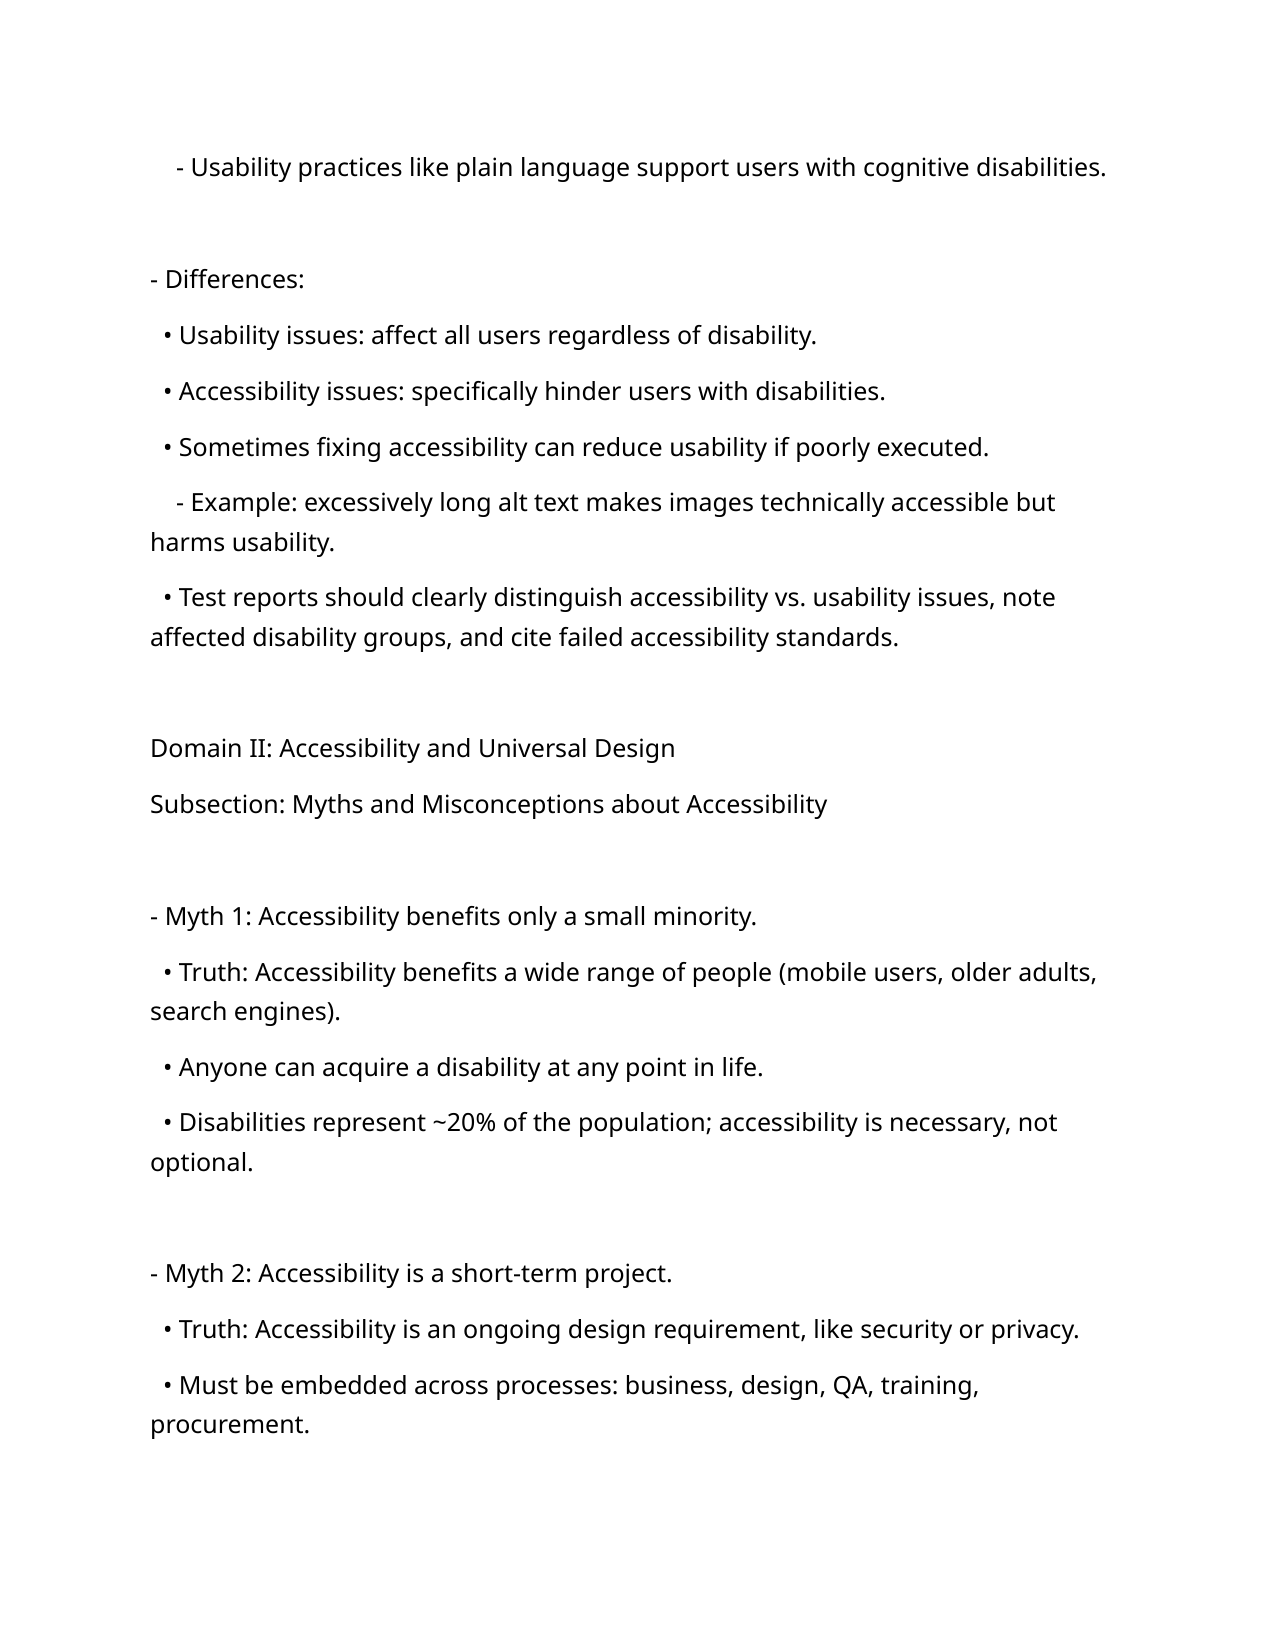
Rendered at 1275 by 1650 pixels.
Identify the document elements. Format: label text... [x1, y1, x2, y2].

text • Must be embedded across processes: business, design, QA, training, procurement. [150, 1367, 1125, 1441]
text - Myth 2: Accessibility is a short-term project. [150, 1256, 1125, 1290]
text - Usability practices like plain language support users with cognitive disabilities. [150, 150, 1125, 184]
text • Usability issues: affect all users regardless of disability. [150, 317, 1125, 352]
text • Accessibility issues: specifically hinder users with disabilities. [150, 373, 1125, 407]
text • Test reports should clearly distinguish accessibility vs. usability issues, note affected disability groups, and cite failed accessibility standards. [150, 580, 1125, 653]
text - Example: excessively long alt text makes images technically accessible but harms usability. [150, 485, 1125, 558]
text Subsection: Myths and Misconceptions about Accessibility [150, 787, 1125, 821]
text • Truth: Accessibility benefits a wide range of people (mobile users, older adults, search engines). [150, 954, 1125, 1027]
text • Disabilities represent ~20% of the population; accessibility is necessary, not optional. [150, 1105, 1125, 1178]
text • Truth: Accessibility is an ongoing design requirement, like security or privacy. [150, 1312, 1125, 1346]
text Domain II: Accessibility and Universal Design [150, 731, 1125, 765]
text - Myth 1: Accessibility benefits only a small minority. [150, 898, 1125, 932]
text • Sometimes fixing accessibility can reduce usability if poorly executed. [150, 429, 1125, 463]
text • Anyone can acquire a disability at any point in life. [150, 1049, 1125, 1083]
text - Differences: [150, 262, 1125, 296]
